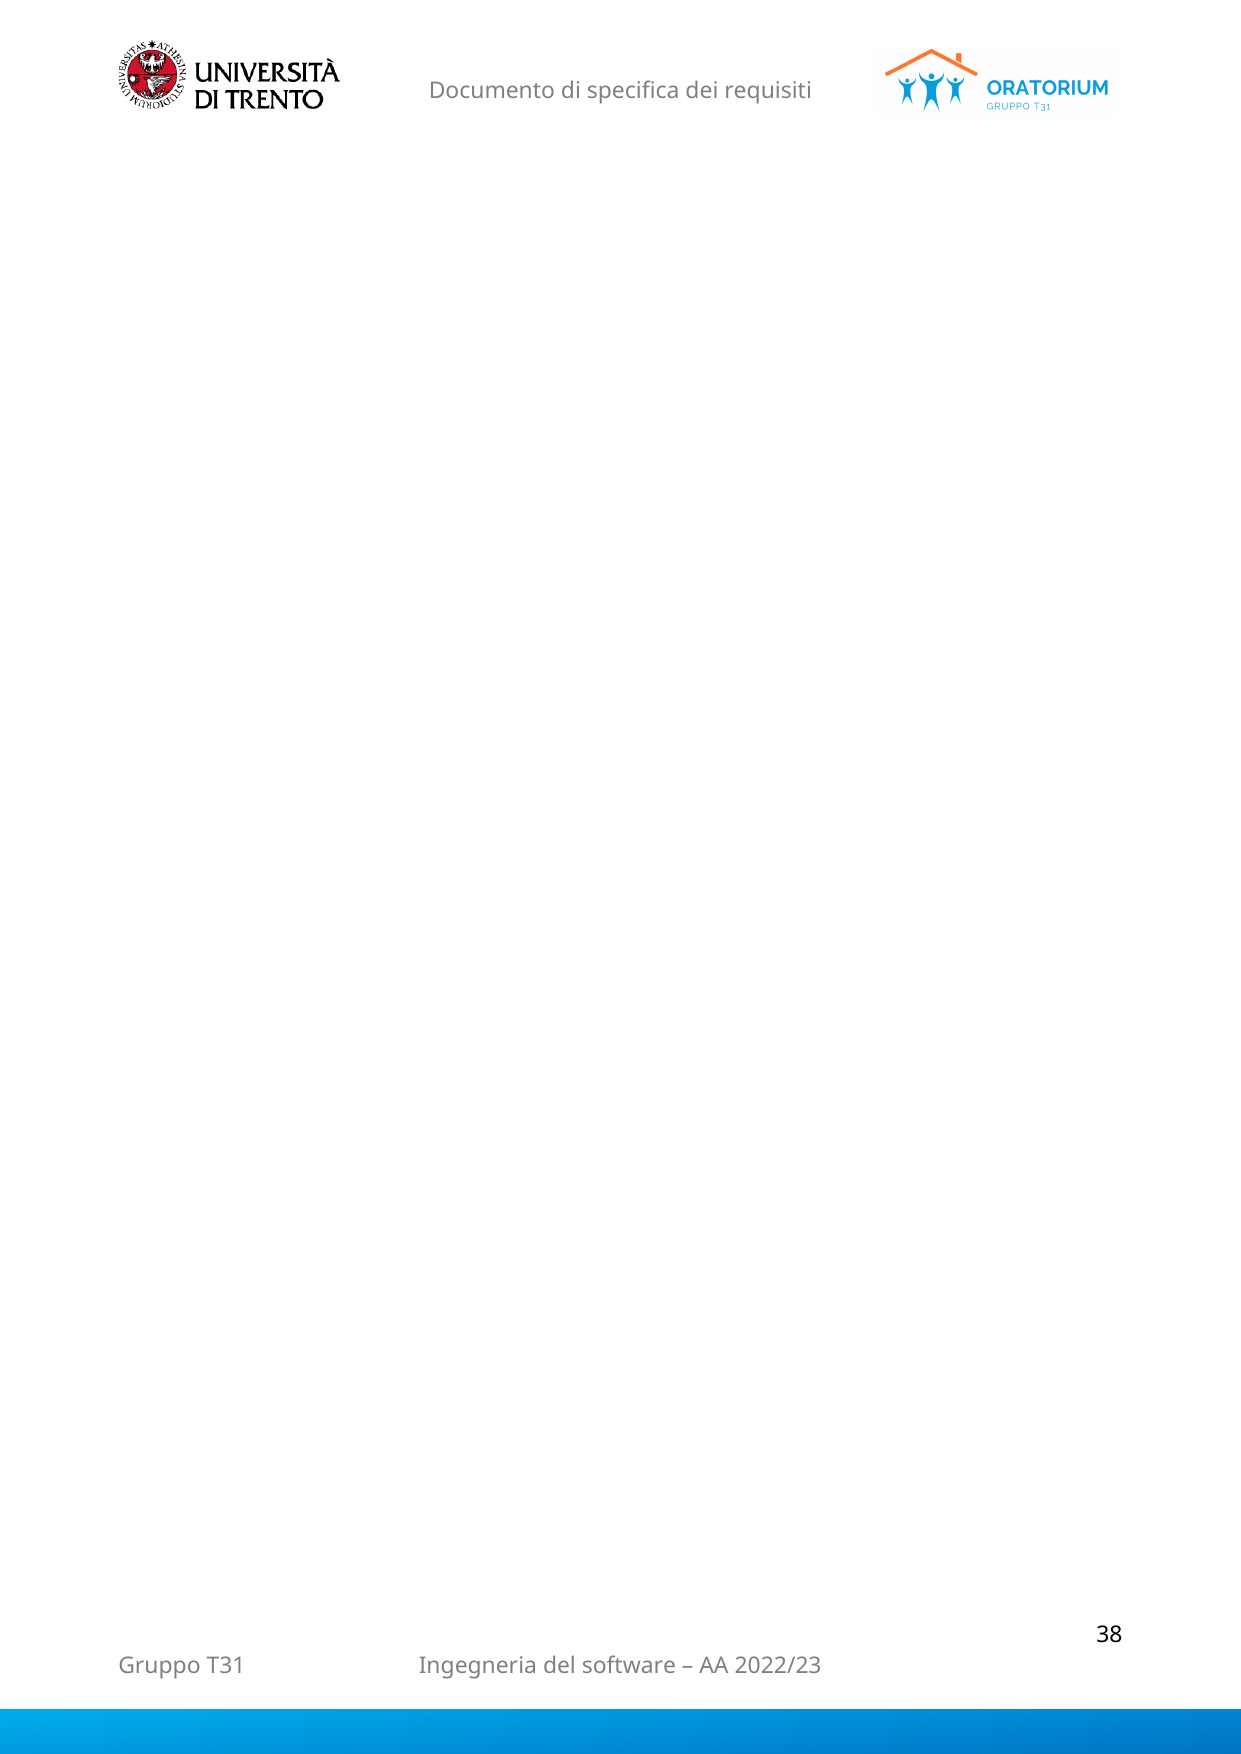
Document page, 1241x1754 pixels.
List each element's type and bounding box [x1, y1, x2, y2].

picture [874, 45, 1119, 118]
picture [118, 40, 347, 109]
